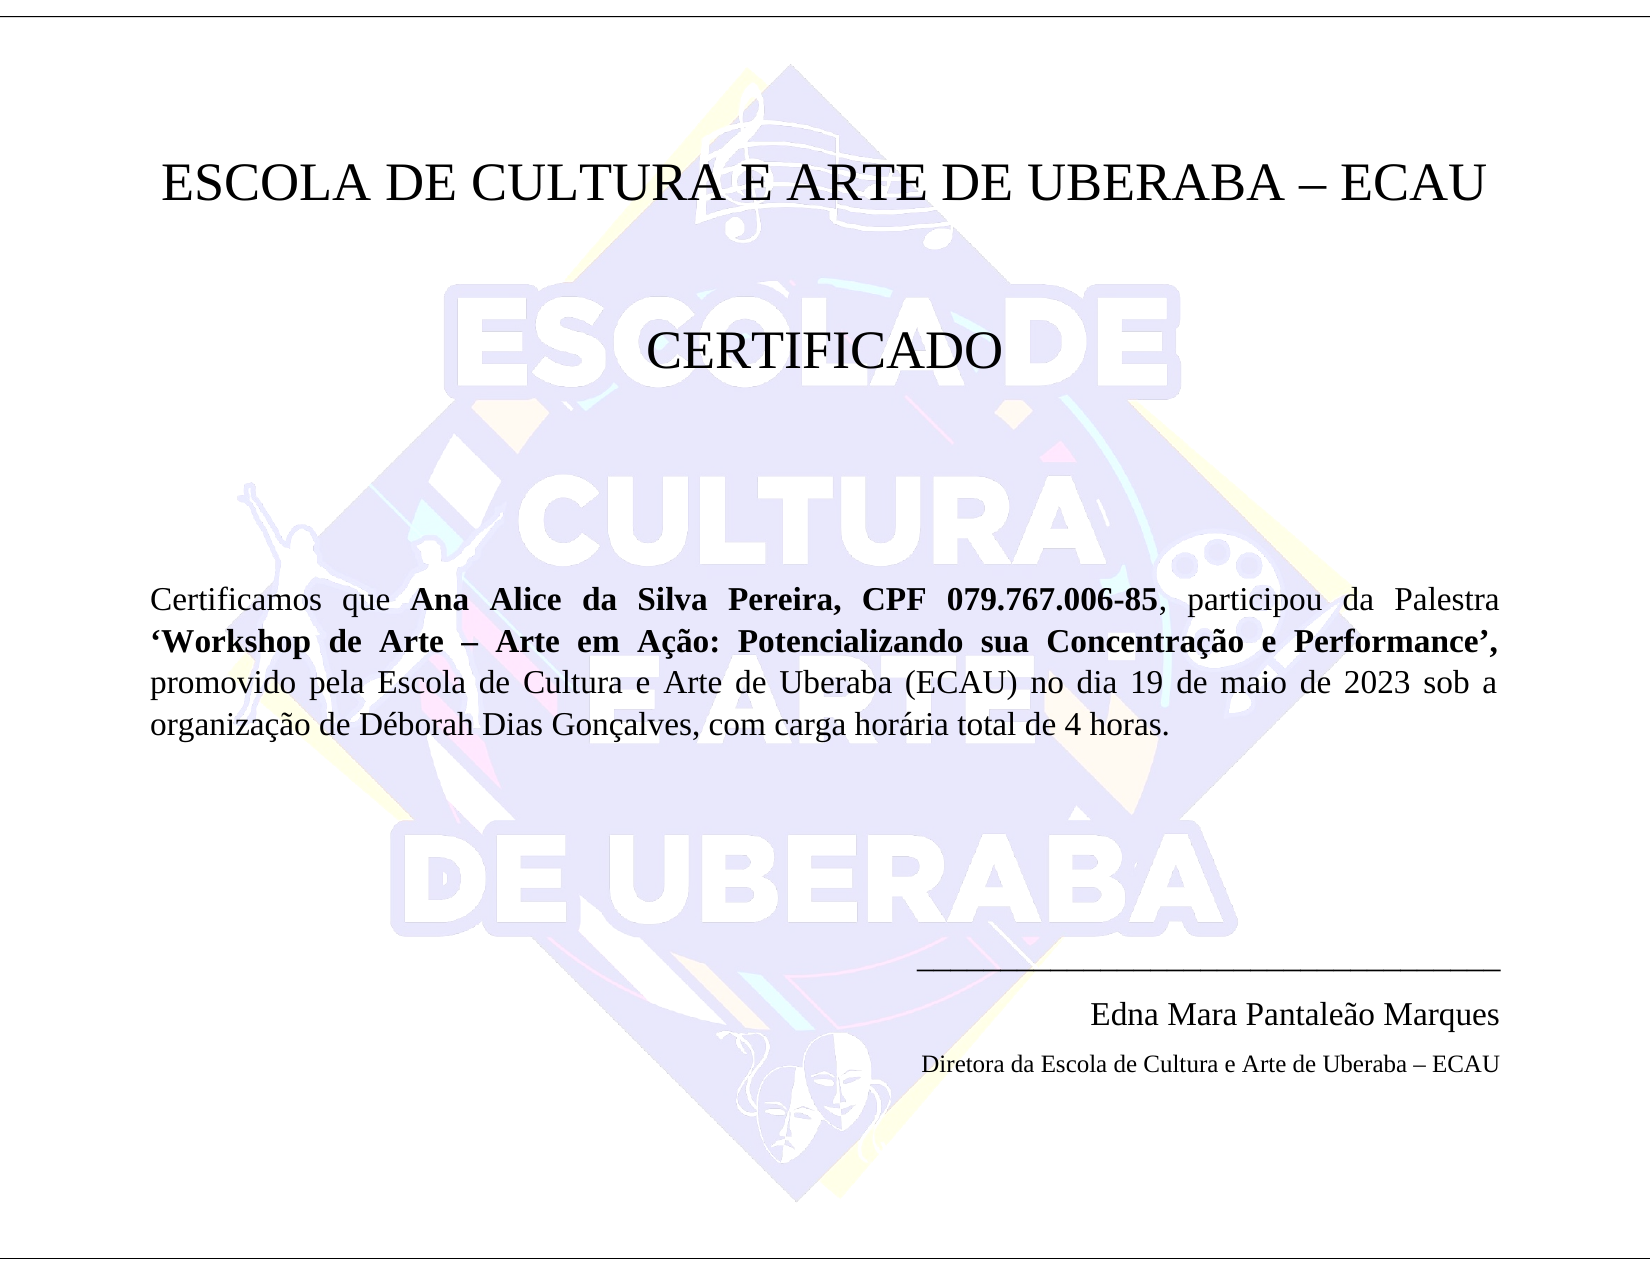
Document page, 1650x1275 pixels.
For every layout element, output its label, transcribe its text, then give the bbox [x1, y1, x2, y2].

text ___________________________________ [150, 936, 1500, 974]
text CERTIFICADO [150, 318, 1500, 380]
text ESCOLA DE CULTURA E ARTE DE UBERABA – ECAU [150, 150, 1500, 212]
text Diretora da Escola de Cultura e Arte de Uberaba – ECAU [150, 1049, 1500, 1078]
text Certificamos que Ana Alice da Silva Pereira, CPF 079.767.006-85, participou da Palestra ‘Workshop de Arte – Arte em Ação: Potencializando sua Concentração e Performance’, promovido pela Escola de Cultura e Arte de Uberaba (ECAU) no dia 19 de maio de 2023 sob a organização de Déborah Dias Gonçalves, com carga horária total de 4 horas. [150, 580, 1500, 742]
text Edna Mara Pantaleão Marques [150, 994, 1500, 1032]
